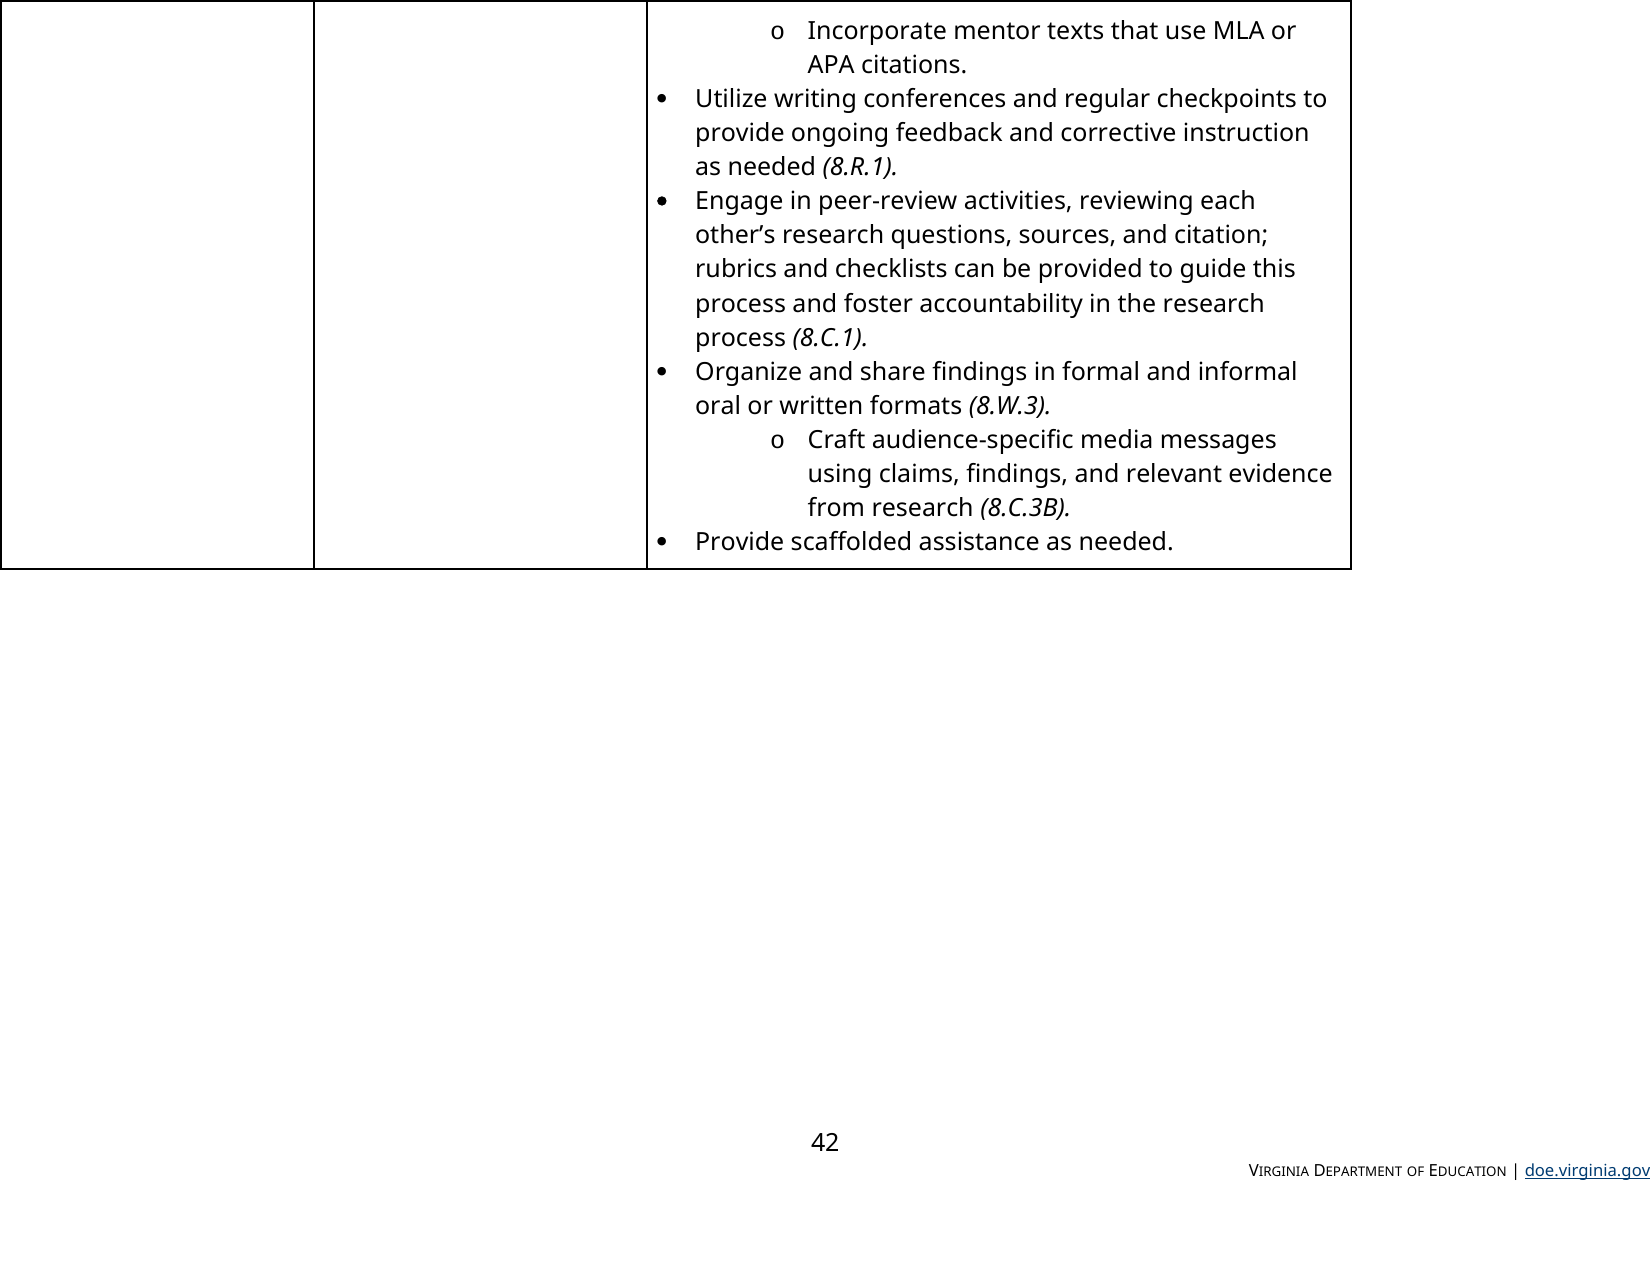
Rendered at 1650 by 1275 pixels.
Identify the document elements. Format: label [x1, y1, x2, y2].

table_cell [648, 2, 1350, 568]
table_cell [2, 2, 313, 568]
table_cell [315, 2, 646, 568]
